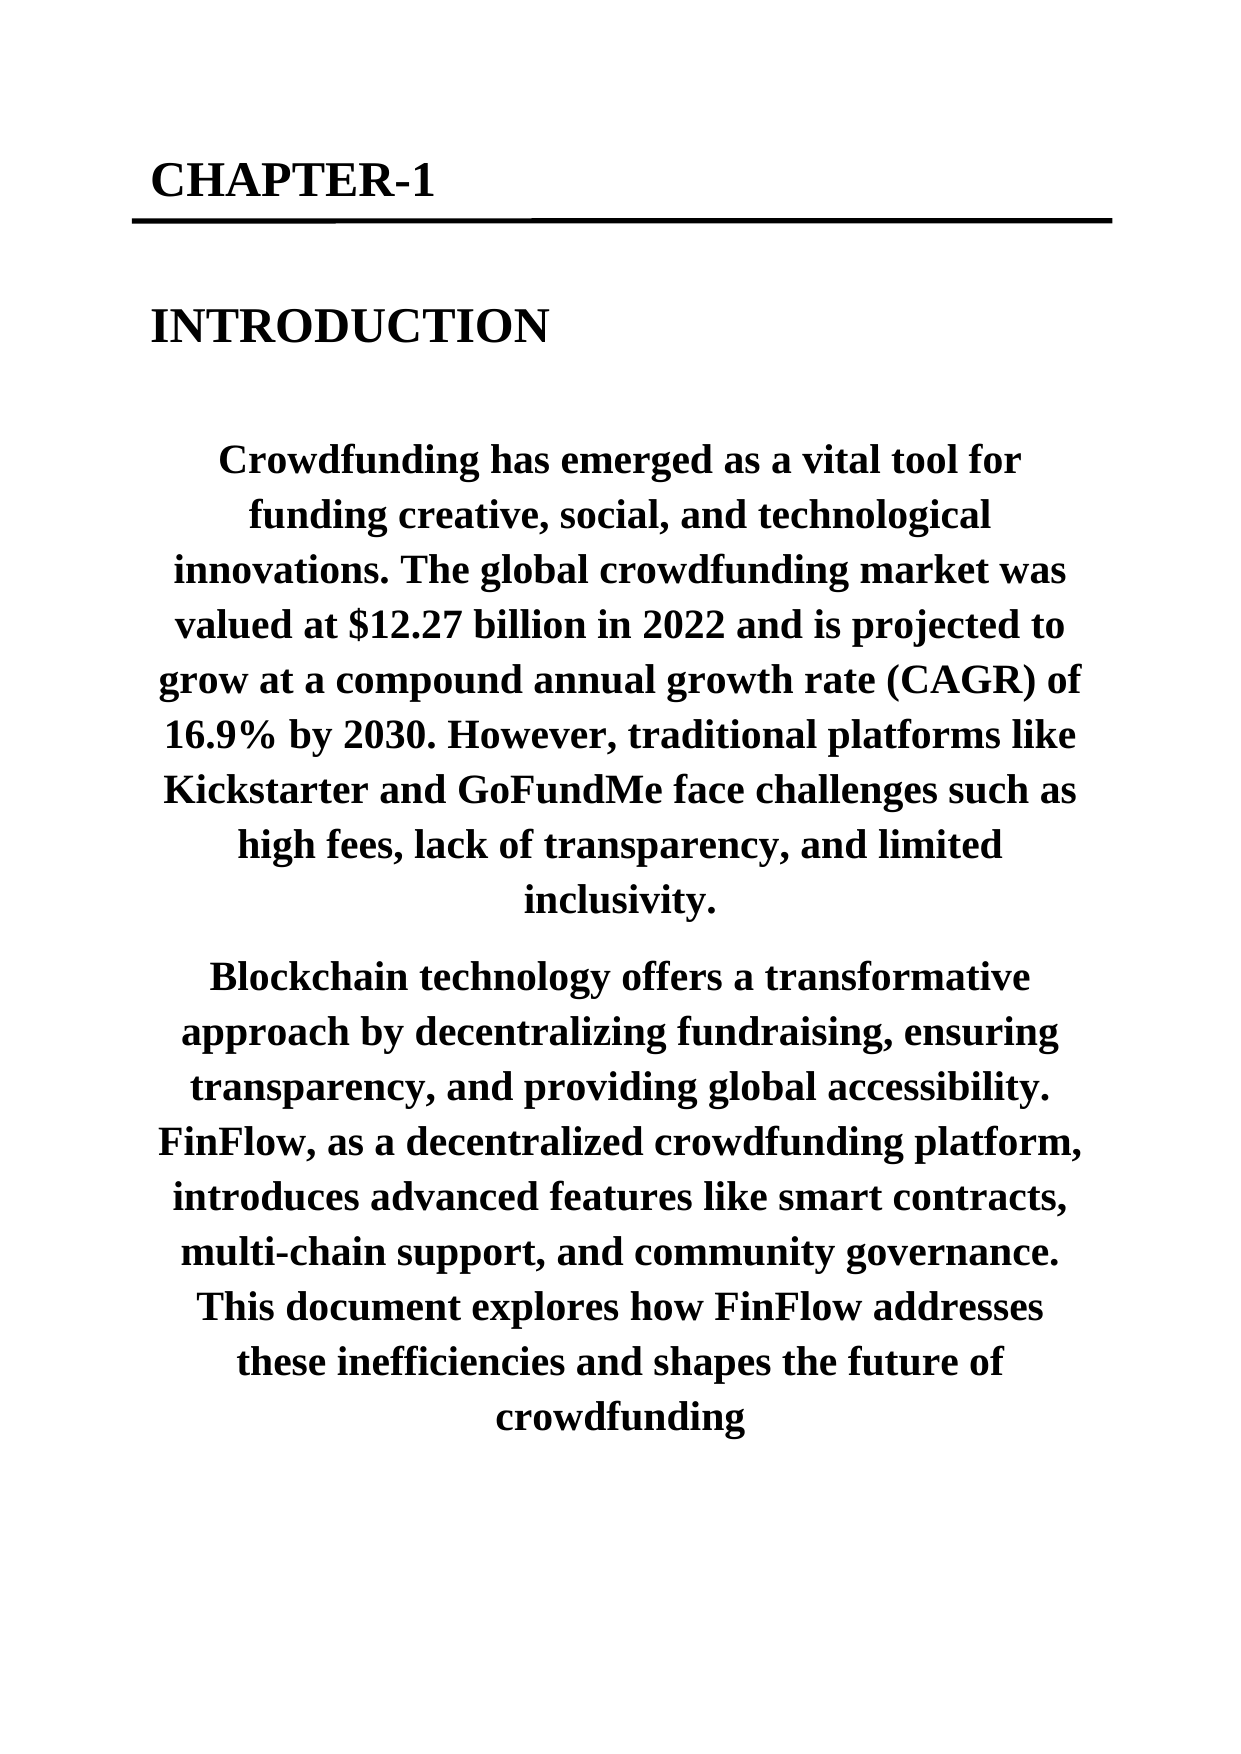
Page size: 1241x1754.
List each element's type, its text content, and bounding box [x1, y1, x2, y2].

text Crowdfunding has emerged as a vital tool for funding creative, social, and technological innovations. The global crowdfunding market was valued at $12.27 billion in 2022 and is projected to grow at a compound annual growth rate (CAGR) of 16.9% by 2030. However, traditional platforms like Kickstarter and GoFundMe face challenges such as high fees, lack of transparency, and limited inclusivity. [150, 434, 1090, 923]
text Blockchain technology offers a transformative approach by decentralizing fundraising, ensuring transparency, and providing global accessibility. FinFlow, as a decentralized crowdfunding platform, introduces advanced features like smart contracts, multi-chain support, and community governance. This document explores how FinFlow addresses these inefficiencies and shapes the future of crowdfunding [150, 951, 1090, 1440]
text CHAPTER-1 [150, 150, 1090, 207]
text INTRODUCTION [150, 296, 1090, 354]
